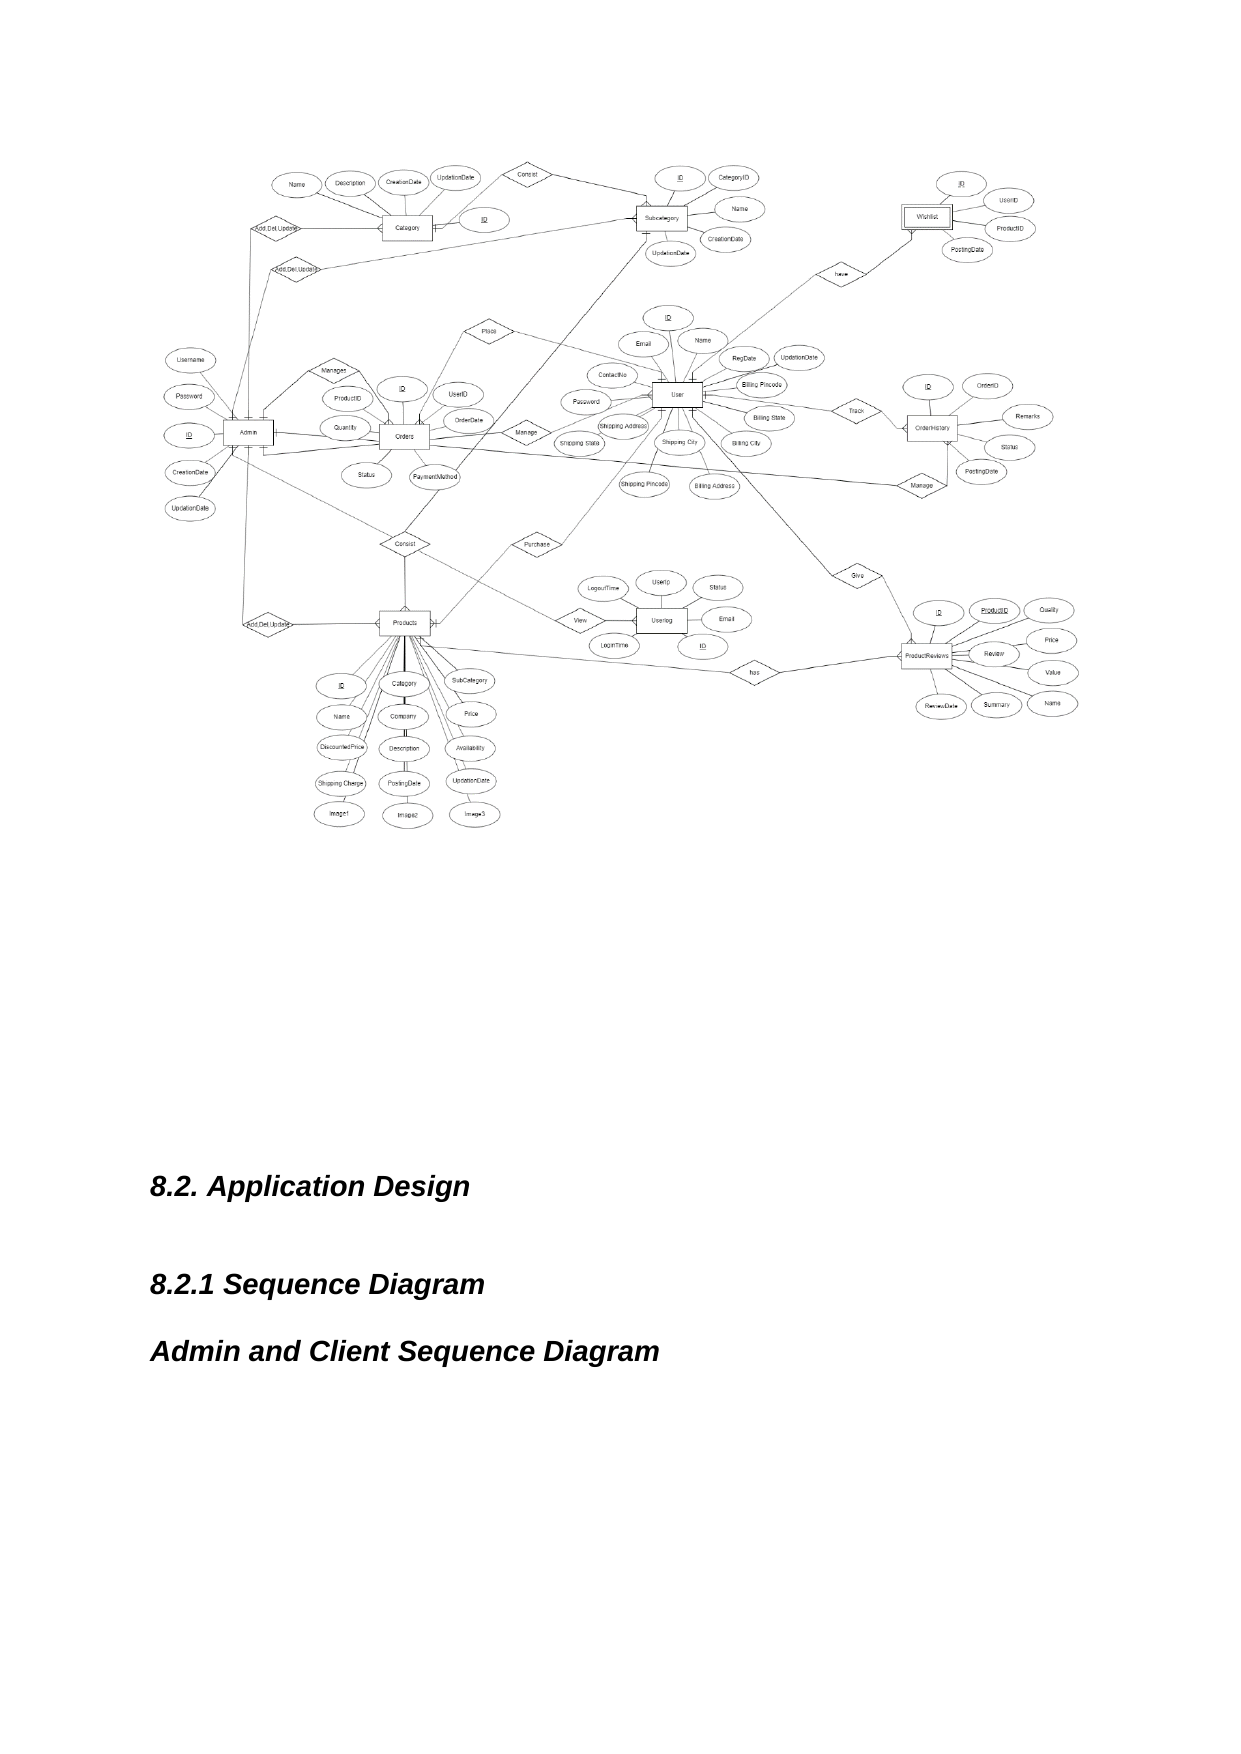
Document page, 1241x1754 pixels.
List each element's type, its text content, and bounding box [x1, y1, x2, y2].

picture [150, 150, 1091, 841]
text 8.2. Application Design [150, 1169, 1090, 1203]
text Admin and Client Sequence Diagram [150, 1334, 1090, 1368]
text 8.2.1 Sequence Diagram [150, 1267, 1090, 1301]
